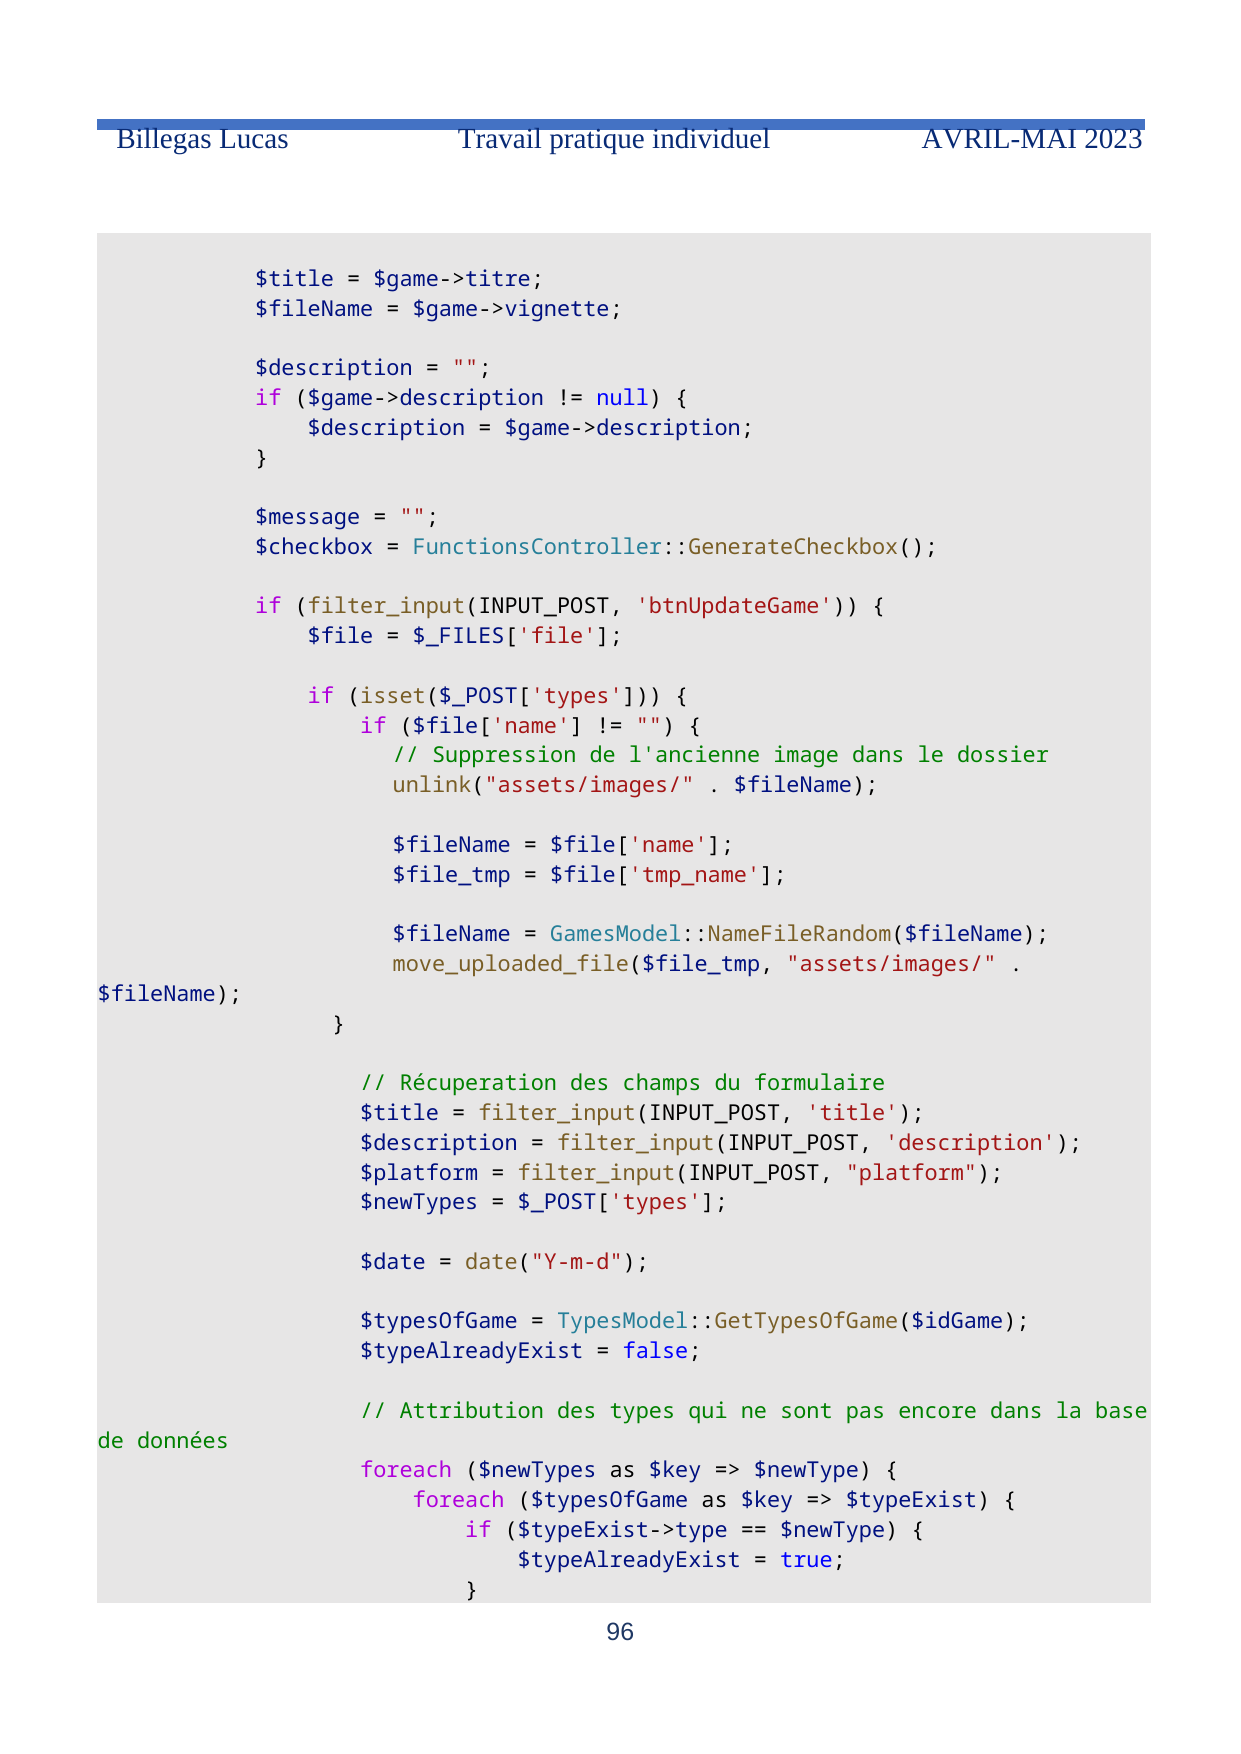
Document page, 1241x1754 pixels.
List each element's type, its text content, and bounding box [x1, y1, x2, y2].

text $description = $game->description; [97, 412, 1151, 442]
text $date = date("Y-m-d"); [97, 1246, 1151, 1276]
text $fileName = $game->vignette; [97, 293, 1151, 322]
text $fileName = GamesModel::NameFileRandom($fileName); [97, 918, 1151, 948]
text $message = ""; [97, 501, 1151, 531]
text unlink("assets/images/" . $fileName); [97, 769, 1151, 799]
text // Récuperation des champs du formulaire [97, 1067, 1151, 1097]
text move_uploaded_file($file_tmp, "assets/images/" . $fileName); [97, 948, 1151, 1008]
text if ($game->description != null) { [97, 382, 1151, 412]
text $title = filter_input(INPUT_POST, 'title'); [97, 1097, 1151, 1127]
text if ($file['name'] != "") { [97, 710, 1151, 739]
text foreach ($typesOfGame as $key => $typeExist) { [97, 1484, 1151, 1514]
text foreach ($newTypes as $key => $newType) { [97, 1454, 1151, 1484]
text $file = $_FILES['file']; [97, 620, 1151, 650]
text $checkbox = FunctionsController::GenerateCheckbox(); [97, 531, 1151, 561]
text } [97, 442, 1151, 471]
text } [97, 1574, 1151, 1603]
text if (isset($_POST['types'])) { [97, 680, 1151, 710]
text $description = filter_input(INPUT_POST, 'description'); [97, 1127, 1151, 1157]
text $platform = filter_input(INPUT_POST, "platform"); [97, 1157, 1151, 1186]
text $typeAlreadyExist = true; [97, 1544, 1151, 1574]
text $fileName = $file['name']; [97, 829, 1151, 859]
text $typeAlreadyExist = false; [97, 1335, 1151, 1365]
text $title = $game->titre; [97, 263, 1151, 293]
text // Attribution des types qui ne sont pas encore dans la base de données [97, 1395, 1151, 1454]
text $newTypes = $_POST['types']; [97, 1186, 1151, 1216]
text } [97, 1008, 1151, 1037]
text if ($typeExist->type == $newType) { [97, 1514, 1151, 1544]
text $typesOfGame = TypesModel::GetTypesOfGame($idGame); [97, 1306, 1151, 1335]
text $description = ""; [97, 352, 1151, 382]
text $file_tmp = $file['tmp_name']; [97, 859, 1151, 888]
text if (filter_input(INPUT_POST, 'btnUpdateGame')) { [97, 591, 1151, 620]
text // Suppression de l'ancienne image dans le dossier [97, 739, 1151, 769]
